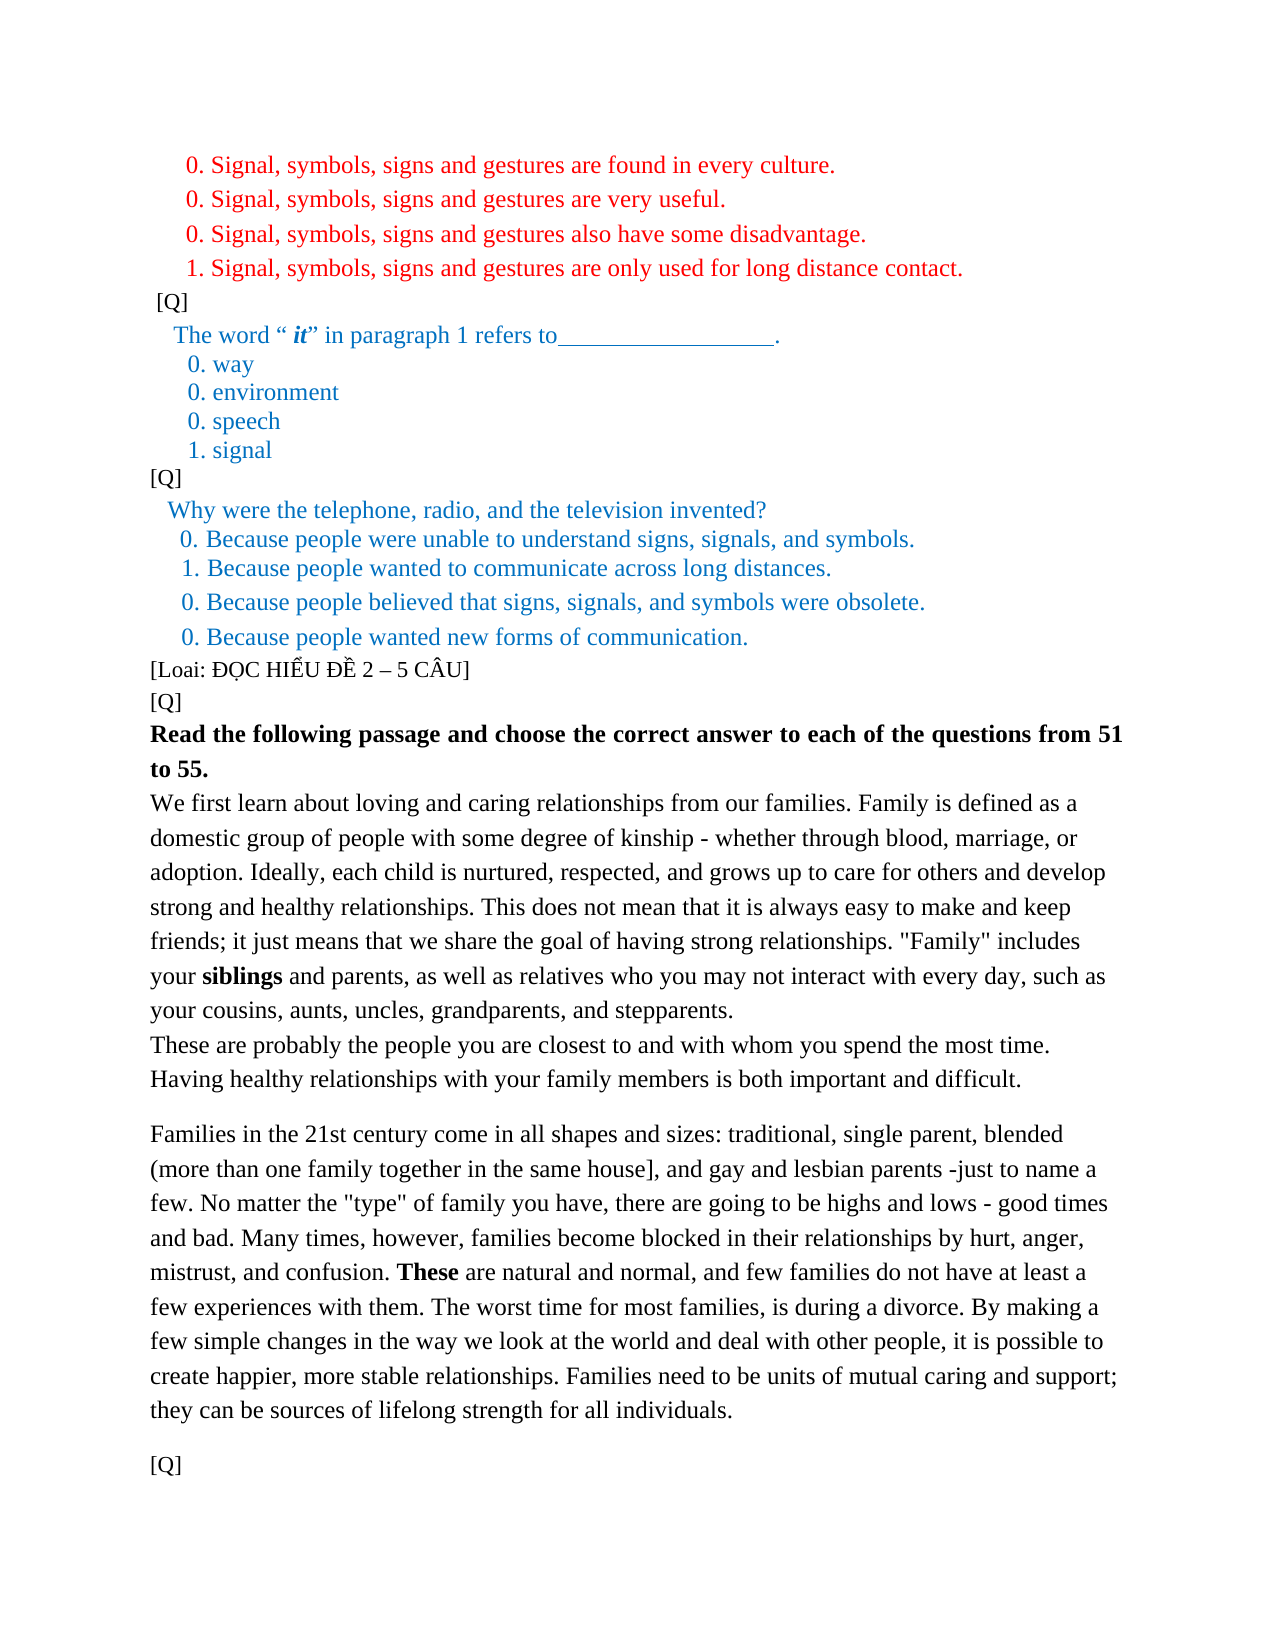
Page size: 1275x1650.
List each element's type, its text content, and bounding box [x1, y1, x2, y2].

text Read the following passage and choose the correct answer to each of the questions from 51 to 55. [150, 719, 1125, 783]
text [Q] [150, 464, 1125, 490]
text 0. Because people believed that signs, signals, and symbols were obsolete. [150, 587, 1125, 616]
text [Q] [150, 688, 1125, 714]
text Why were the telephone, radio, and the television invented? [167, 495, 1125, 524]
text 0. Because people were unable to understand signs, signals, and symbols. [167, 524, 1125, 553]
text 1. Because people wanted to communicate across long distances. [150, 553, 1125, 582]
list 1. signal [150, 435, 732, 464]
text [Q] [150, 288, 1125, 314]
text 0. Because people wanted new forms of communication. [150, 622, 1125, 651]
text [Loai: ĐỌC HIỂU ĐỀ 2 – 5 CÂU] [150, 656, 1125, 683]
text 0. Signal, symbols, signs and gestures are very useful. [167, 184, 1125, 213]
list 0. way [150, 349, 1125, 377]
text We first learn about loving and caring relationships from our families. Family is defined as a domestic group of people with some degree of kinship - whether through blood, marriage, or adoption. Ideally, each child is nurtured, respected, and grows up to care for others and develop strong and healthy relationships. This does not mean that it is always easy to make and keep friends; it just means that we share the goal of having strong relationships. "Family" includes your siblings and parents, as well as relatives who you may not interact with every day, such as your cousins, aunts, uncles, grandparents, and stepparents. These are probably the people you are closest to and with whom you spend the most time. Having healthy relationships with your family members is both important and difficult. [150, 788, 1125, 1093]
list 0. speech [150, 406, 1125, 435]
text 0. Signal, symbols, signs and gestures are found in every culture. [167, 150, 1125, 179]
text 0. Signal, symbols, signs and gestures also have some disadvantage. [167, 219, 1125, 248]
text Families in the 21st century come in all shapes and sizes: traditional, single parent, blended (more than one family together in the same house], and gay and lesbian parents -just to name a few. No matter the "type" of family you have, there are going to be highs and lows - good times and bad. Many times, however, families become blocked in their relationships by hurt, anger, mistrust, and confusion. These are natural and normal, and few families do not have at least a few experiences with them. The worst time for most families, is during a divorce. By making a few simple changes in the way we look at the world and deal with other people, it is possible to create happier, more stable relationships. Families need to be units of mutual caring and support; they can be sources of lifelong strength for all individuals. [150, 1119, 1125, 1424]
text 1. Signal, symbols, signs and gestures are only used for long distance contact. [167, 253, 1125, 282]
list 0. environment [150, 377, 1125, 406]
text The word “ it” in paragraph 1 refers to . [173, 320, 1125, 349]
text [Q] [150, 1451, 1125, 1477]
